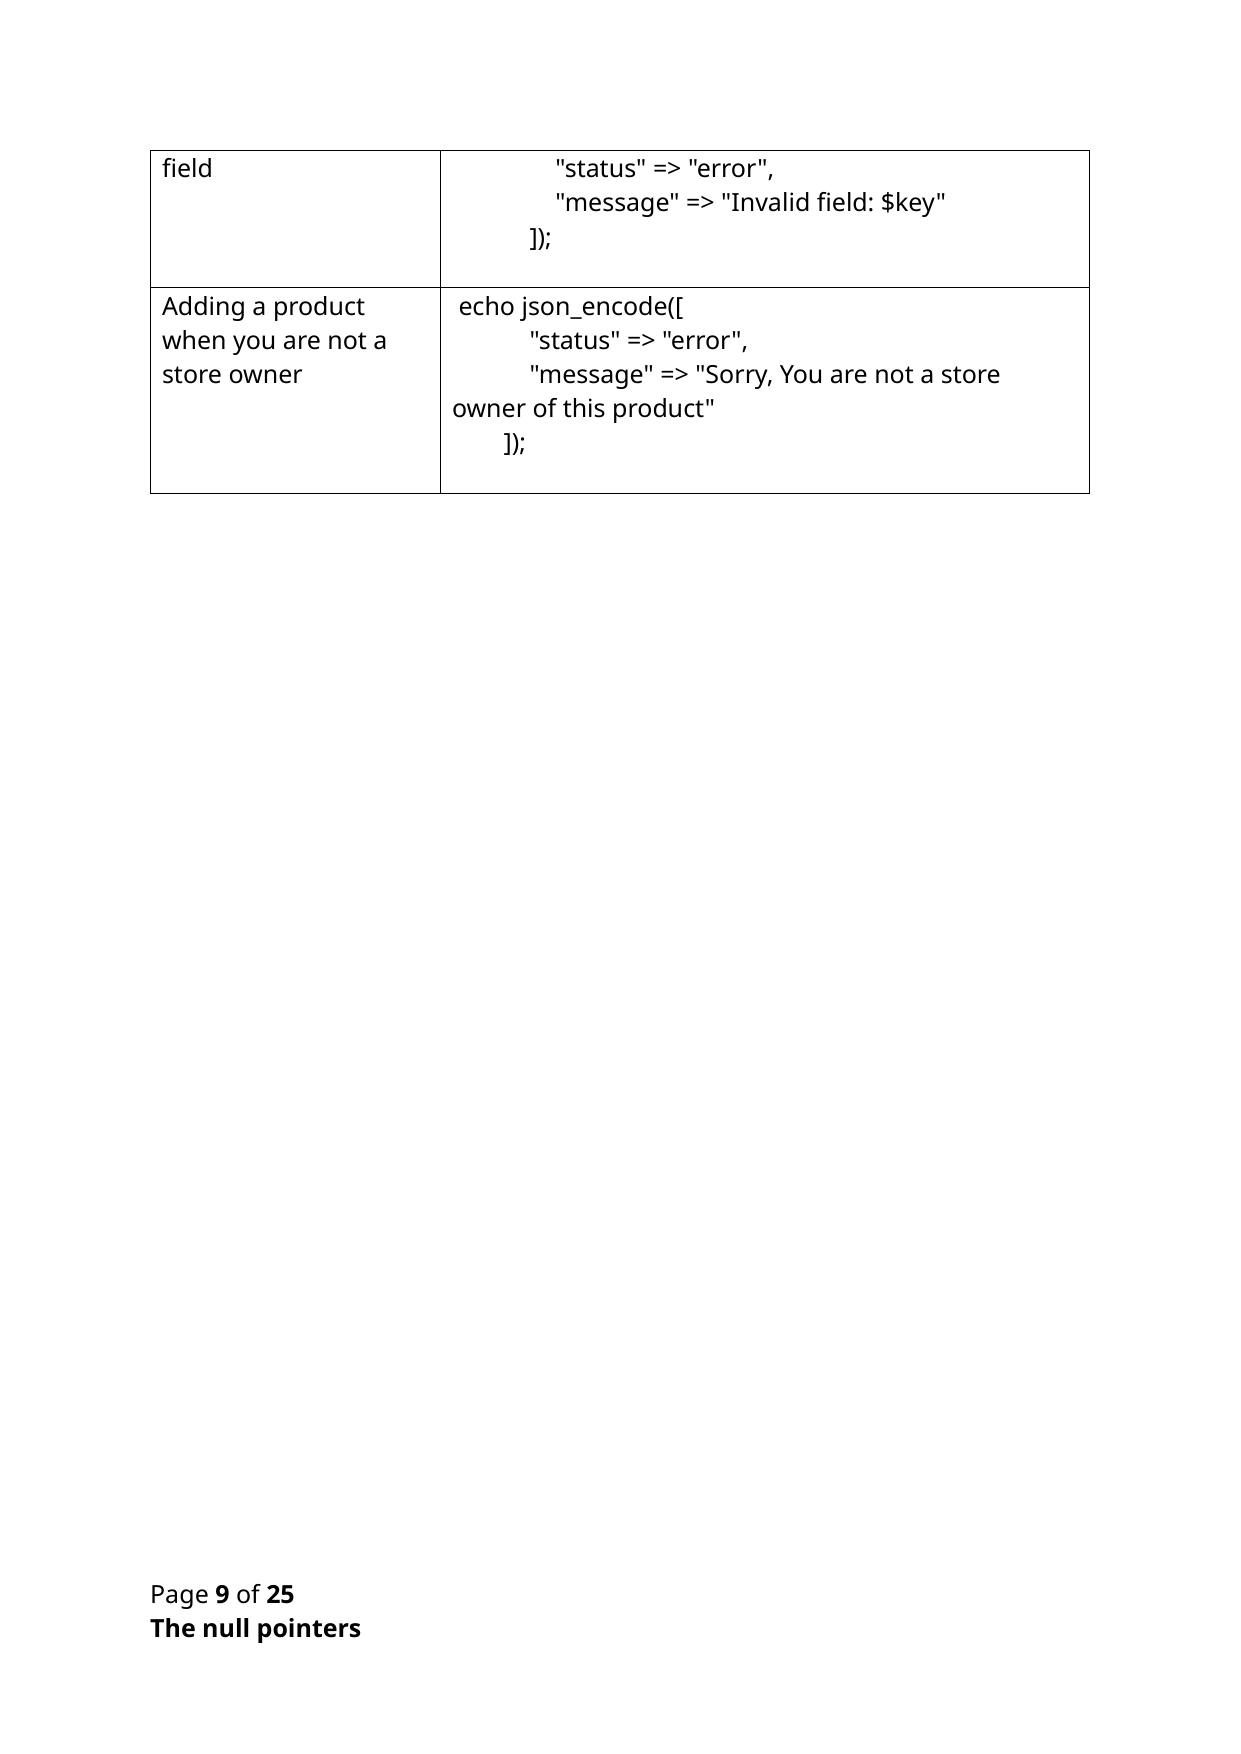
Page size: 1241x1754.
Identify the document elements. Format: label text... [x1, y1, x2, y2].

table_cell echo json_encode([ "status" => "error", "message" => "Sorry, You are not a store owner of this product" ]); [441, 288, 1089, 493]
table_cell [151, 151, 440, 287]
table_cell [441, 151, 1089, 287]
table_cell Adding a product when you are not a store owner [151, 288, 440, 493]
